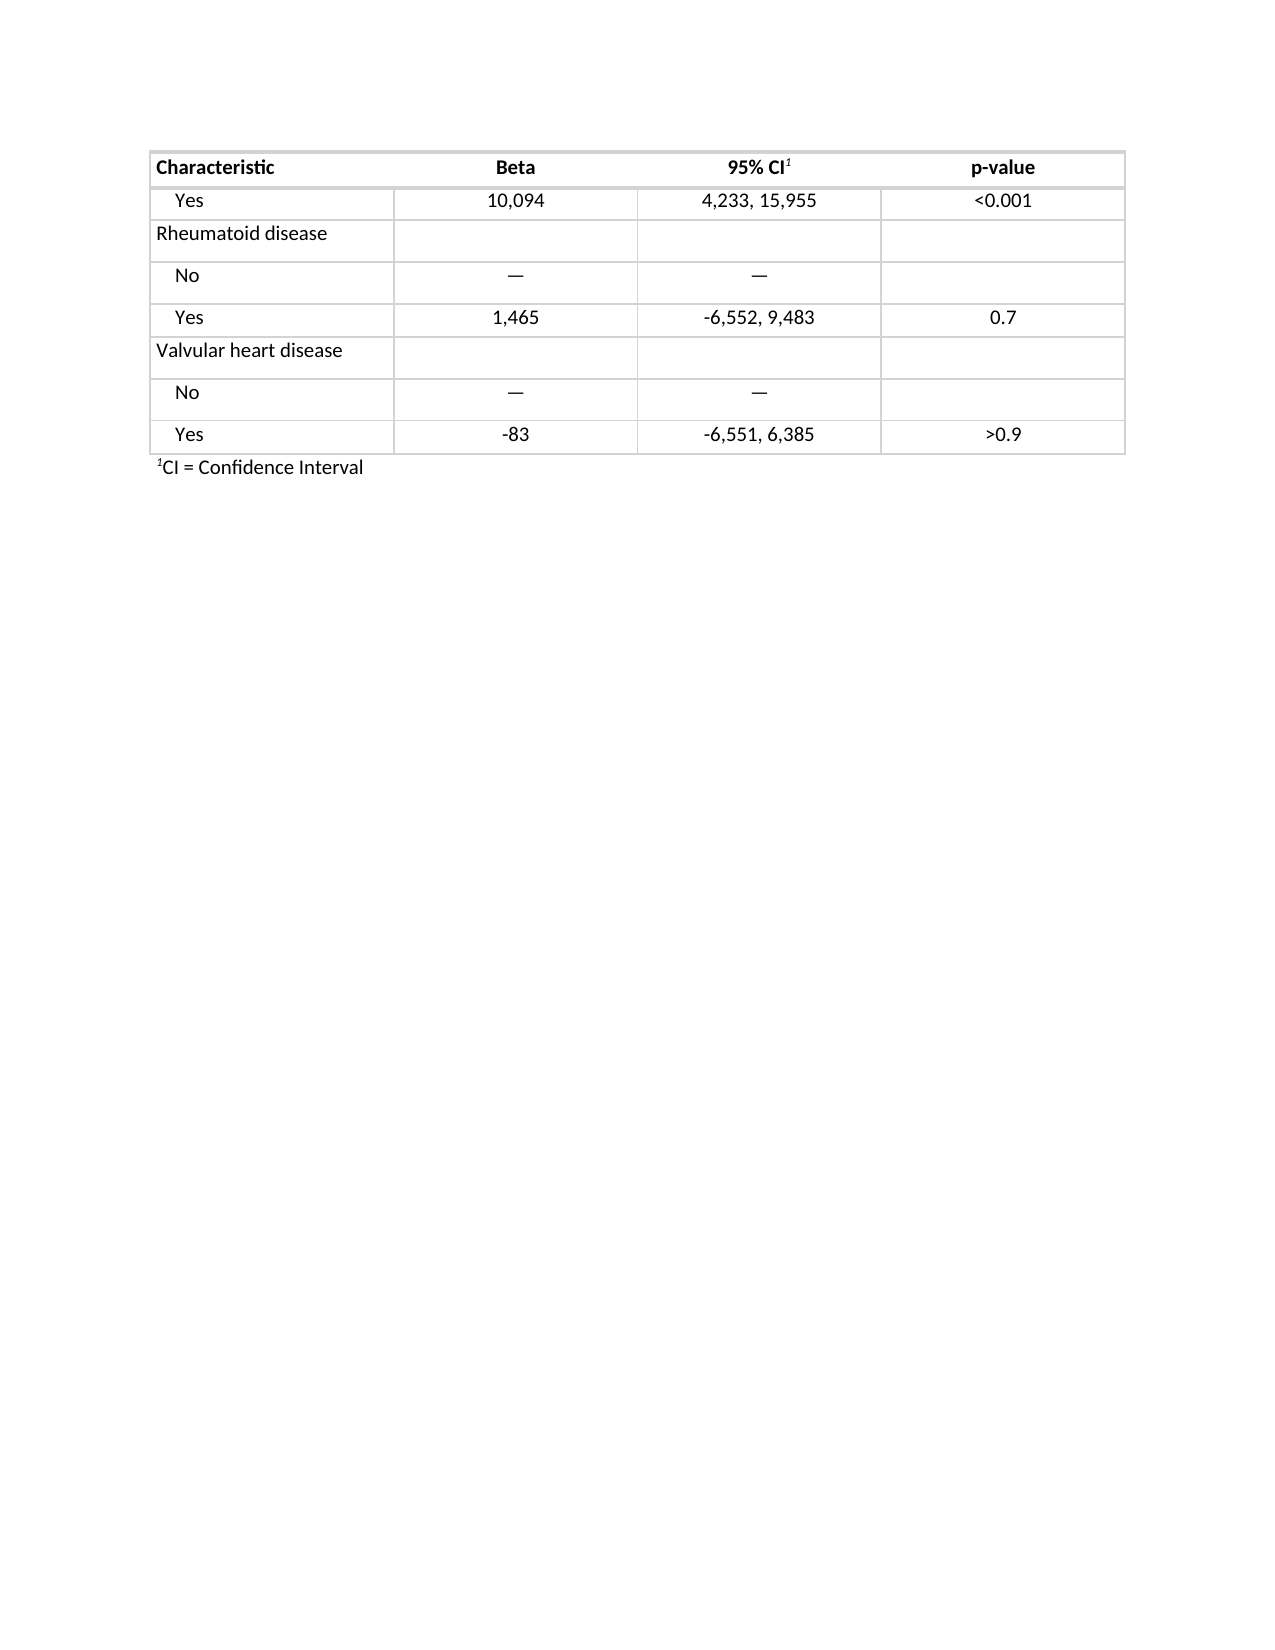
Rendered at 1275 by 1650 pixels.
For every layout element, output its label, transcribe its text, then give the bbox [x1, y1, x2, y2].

table_cell No [151, 380, 393, 420]
table_cell -83 [395, 421, 637, 453]
table_cell 10,094 [395, 190, 637, 219]
table_cell -6,552, 9,483 [638, 305, 880, 336]
table_header 95% CI1 [638, 154, 881, 186]
table_cell — [638, 263, 880, 303]
table_cell -6,551, 6,385 [638, 421, 880, 453]
table_cell Yes [151, 421, 393, 453]
table_cell — [638, 380, 880, 420]
table_cell [395, 221, 637, 261]
table_cell [882, 221, 1124, 261]
table_cell Yes [151, 190, 393, 219]
table_cell — [395, 380, 637, 420]
table_cell 1,465 [395, 305, 637, 336]
table_cell [395, 338, 637, 378]
table_header Characteristic [151, 154, 394, 186]
table_cell Valvular heart disease [151, 338, 393, 378]
table_cell 4,233, 15,955 [638, 190, 880, 219]
table_cell No [151, 263, 393, 303]
table_cell <0.001 [882, 190, 1124, 219]
table_header p-value [881, 154, 1124, 186]
table_cell Rheumatoid disease [151, 221, 393, 261]
table_cell 1CI = Confidence Interval [150, 455, 1125, 486]
table_header Beta [394, 154, 637, 186]
table_cell Yes [151, 305, 393, 336]
table_cell [638, 338, 880, 378]
table_cell [882, 380, 1124, 420]
table_cell [638, 221, 880, 261]
table_cell 0.7 [882, 305, 1124, 336]
table_cell [882, 263, 1124, 303]
table_cell >0.9 [882, 421, 1124, 453]
table_cell [882, 338, 1124, 378]
table_cell — [395, 263, 637, 303]
